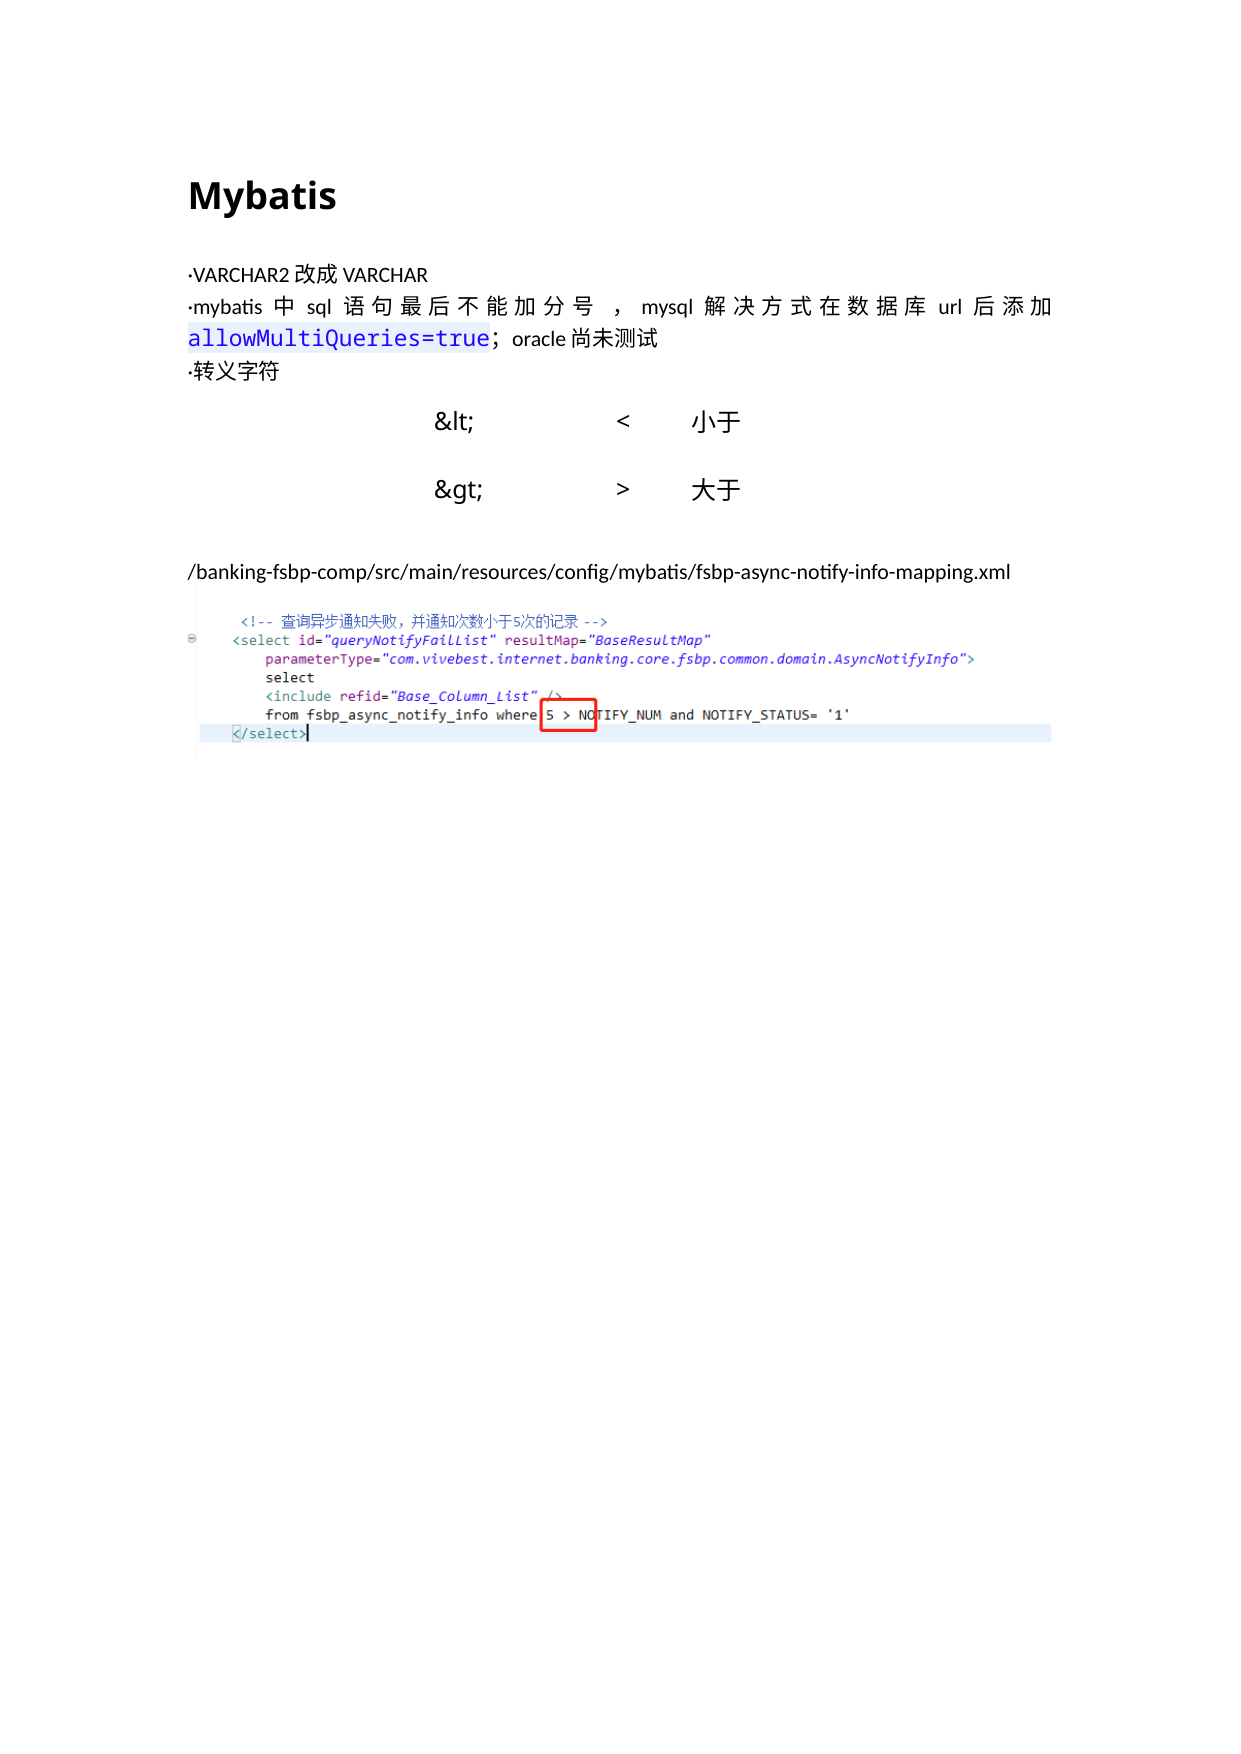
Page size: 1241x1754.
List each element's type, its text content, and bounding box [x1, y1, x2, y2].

text ·mybatis中sql语句最后不能加分号 ，mysql解决方式在数据库url后添加allowMultiQueries=true；oracle尚未测试 [187, 289, 1053, 354]
picture [187, 587, 1052, 760]
table_cell &gt; [432, 454, 556, 522]
table_header &lt; [432, 386, 556, 454]
table_header < [556, 386, 690, 454]
table_cell > [556, 454, 690, 522]
subtitle Mybatis [187, 162, 1053, 227]
table_cell 大于 [690, 454, 808, 522]
text /banking-fsbp-comp/src/main/resources/config/mybatis/fsbp-async-notify-info-mapping.xml [187, 555, 1053, 587]
text ·VARCHAR2 改成VARCHAR [187, 256, 1053, 289]
table_header 小于 [690, 386, 808, 454]
text ·转义字符 [187, 354, 1053, 386]
